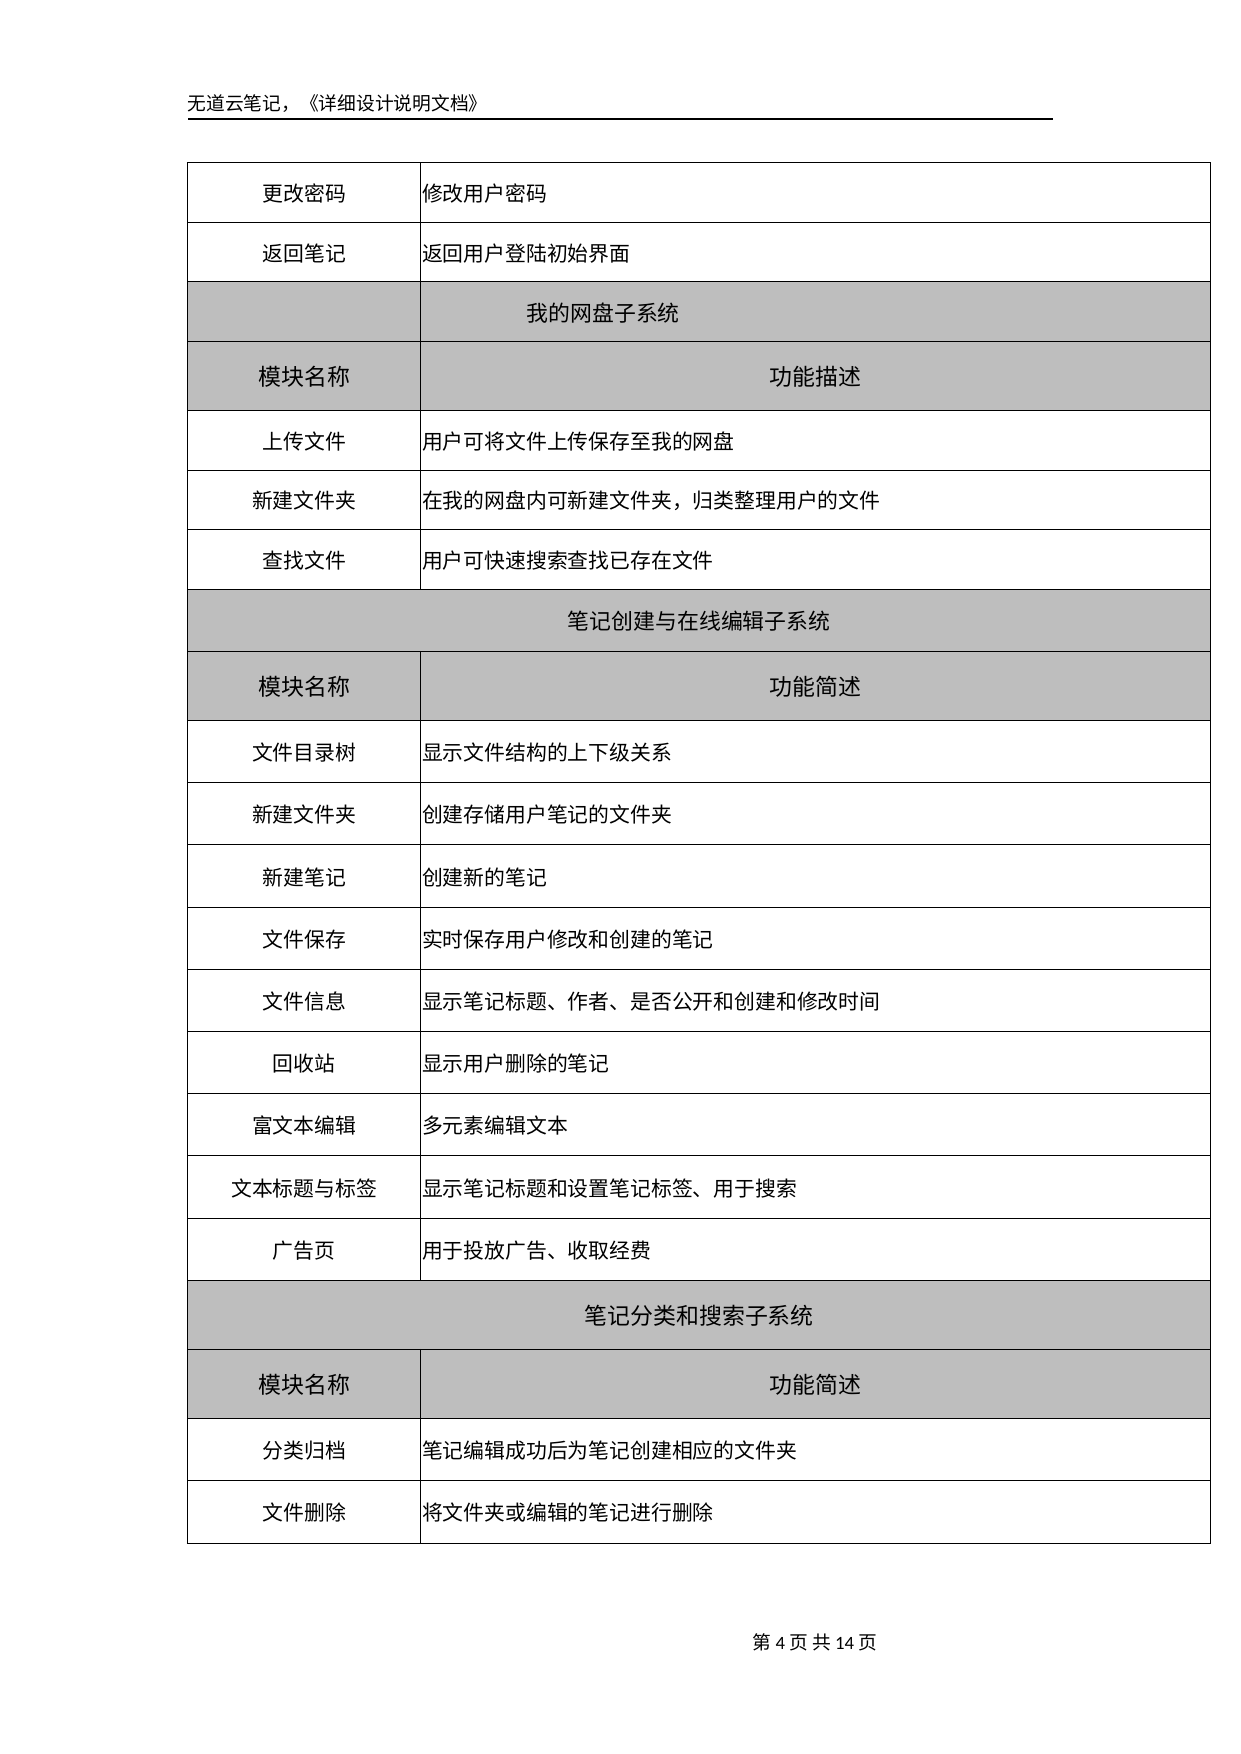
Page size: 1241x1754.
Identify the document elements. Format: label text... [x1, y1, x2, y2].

table_cell 查找文件 [188, 530, 420, 589]
table_cell 功能简述 [421, 652, 1210, 720]
table_cell 创建存储用户笔记的文件夹 [421, 783, 1210, 844]
table_cell 笔记创建与在线编辑子系统 [188, 590, 1210, 651]
table_cell 文件目录树 [188, 721, 420, 782]
table_cell 模块名称 [188, 1350, 420, 1418]
table_cell 返回用户登陆初始界面 [421, 223, 1210, 281]
table_cell 功能描述 [421, 342, 1210, 410]
table_cell [188, 282, 420, 341]
table_cell 分类归档 [188, 1419, 420, 1480]
table_cell 文件删除 [188, 1481, 420, 1542]
table_cell 多元素编辑文本 [421, 1094, 1210, 1155]
table_cell 文本标题与标签 [188, 1156, 420, 1217]
table_cell 用户可快速搜索查找已存在文件 [421, 530, 1210, 589]
table_cell 模块名称 [188, 652, 420, 720]
table_cell 新建笔记 [188, 845, 420, 907]
table_cell 富文本编辑 [188, 1094, 420, 1155]
table_cell 文件信息 [188, 970, 420, 1031]
table_cell 显示文件结构的上下级关系 [421, 721, 1210, 782]
table_cell 新建文件夹 [188, 783, 420, 844]
table_cell 在我的网盘内可新建文件夹，归类整理用户的文件 [421, 471, 1210, 529]
table_cell 新建文件夹 [188, 471, 420, 529]
table_cell 显示笔记标题、作者、是否公开和创建和修改时间 [421, 970, 1210, 1031]
table_cell 用于投放广告、收取经费 [421, 1219, 1210, 1280]
table_cell 上传文件 [188, 411, 420, 469]
table_cell 修改用户密码 [421, 163, 1210, 222]
table_cell 显示笔记标题和设置笔记标签、用于搜索 [421, 1156, 1210, 1217]
table_cell 创建新的笔记 [421, 845, 1210, 907]
table_cell 笔记分类和搜索子系统 [188, 1281, 1210, 1349]
table_cell 返回笔记 [188, 223, 420, 281]
table_cell 文件保存 [188, 908, 420, 969]
table_cell 显示用户删除的笔记 [421, 1032, 1210, 1093]
table_cell 将文件夹或编辑的笔记进行删除 [421, 1481, 1210, 1542]
table_cell 回收站 [188, 1032, 420, 1093]
table_cell 广告页 [188, 1219, 420, 1280]
table_cell 实时保存用户修改和创建的笔记 [421, 908, 1210, 969]
table_cell 更改密码 [188, 163, 420, 222]
table_cell 我的网盘子系统 [421, 282, 1210, 341]
table_cell 功能简述 [421, 1350, 1210, 1418]
table_cell 模块名称 [188, 342, 420, 410]
table_cell 笔记编辑成功后为笔记创建相应的文件夹 [421, 1419, 1210, 1480]
table_cell 用户可将文件上传保存至我的网盘 [421, 411, 1210, 469]
